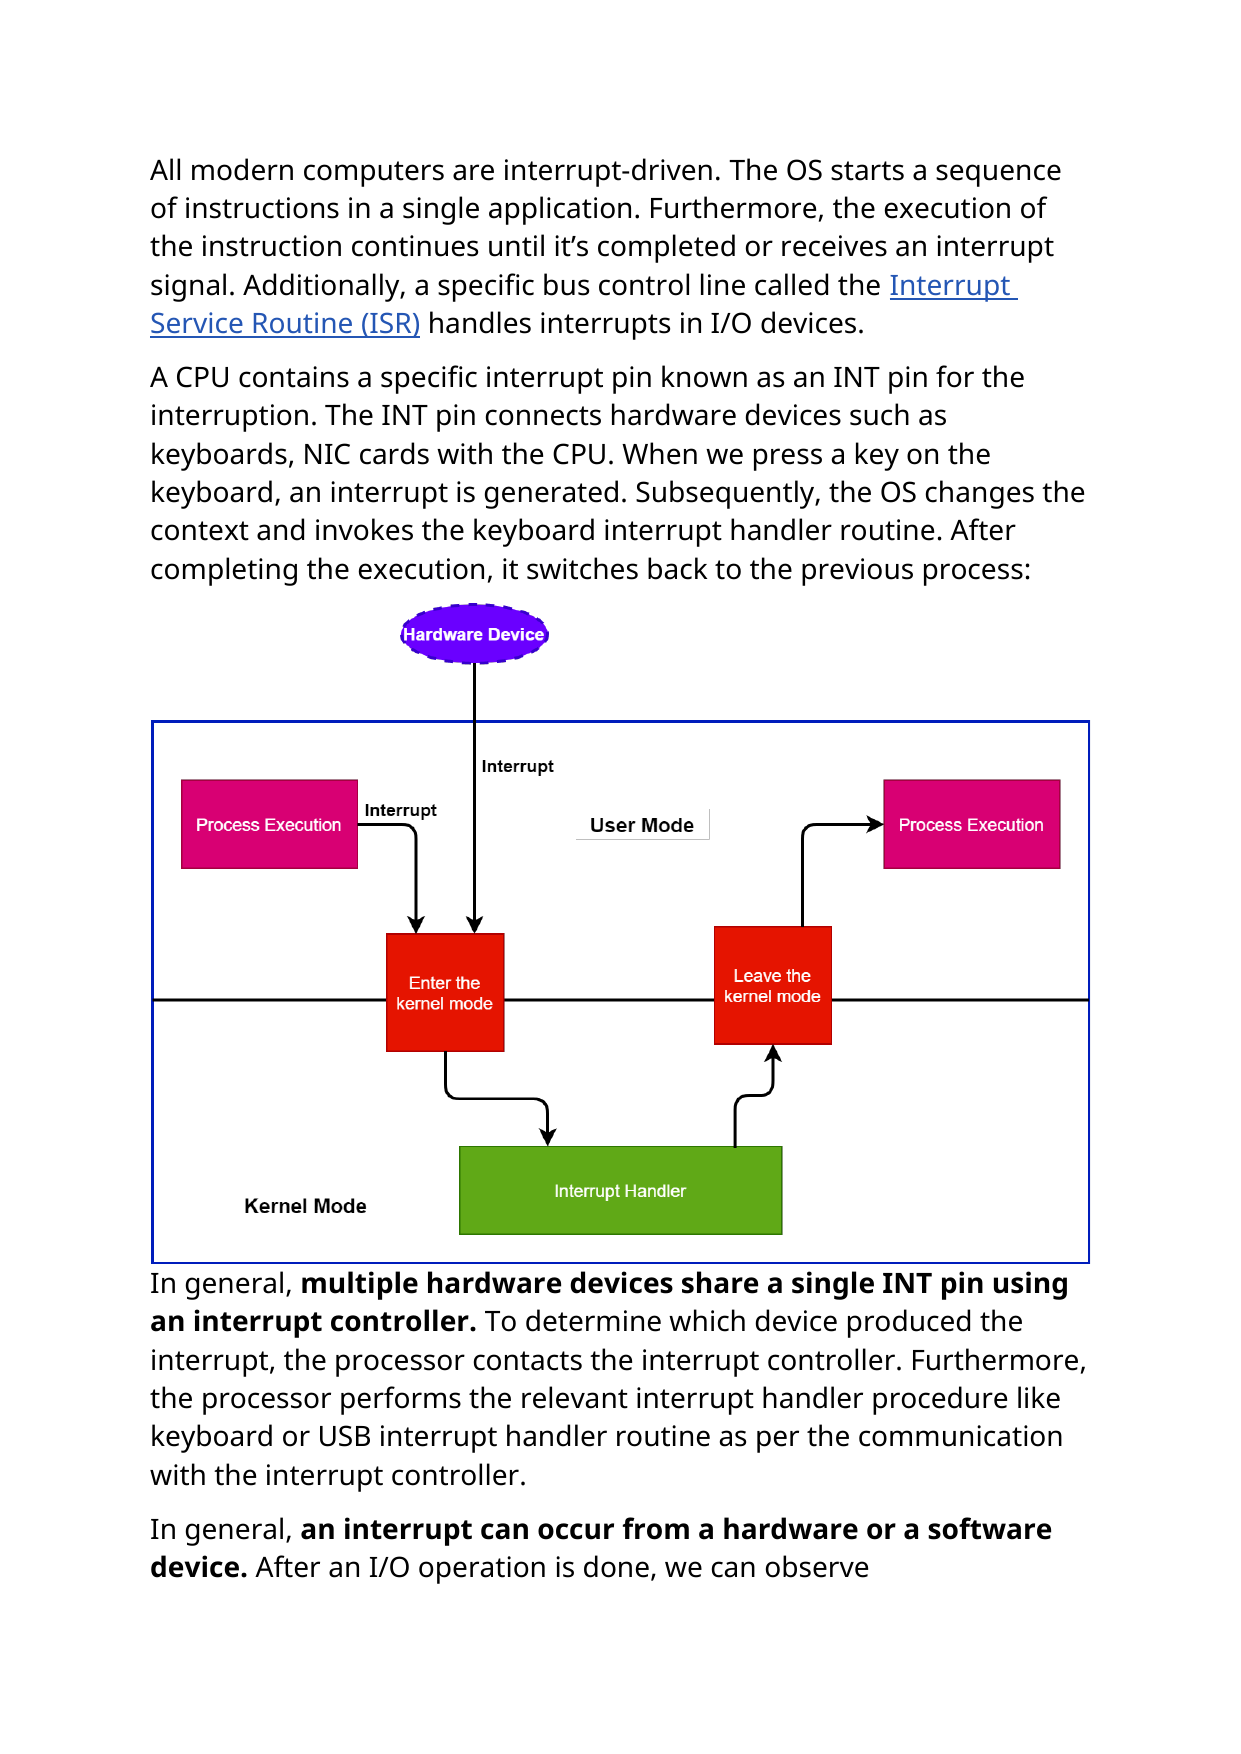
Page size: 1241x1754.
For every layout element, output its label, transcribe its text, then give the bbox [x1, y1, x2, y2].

text In general, multiple hardware devices share a single INT pin using an interrupt controller. To determine which device produced the interrupt, the processor contacts the interrupt controller. Furthermore, the processor performs the relevant interrupt handler procedure like keyboard or USB interrupt handler routine as per the communication with the interrupt controller. [150, 1264, 1090, 1493]
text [150, 1509, 1090, 1586]
text A CPU contains a specific interrupt pin known as an INT pin for the interruption. The INT pin connects hardware devices such as keyboards, NIC cards with the CPU. When we press a key on the keyboard, an interrupt is generated. Subsequently, the OS changes the context and invokes the keyboard interrupt handler routine. After completing the execution, it switches back to the previous process: [150, 357, 1090, 587]
text All modern computers are interrupt-driven. The OS starts a sequence of instructions in a single application. Furthermore, the execution of the instruction continues until it’s completed or receives an interrupt signal. Additionally, a specific bus control line called the Interrupt Service Routine (ISR) handles interrupts in I/O devices. [150, 150, 1090, 342]
picture [150, 602, 1091, 1264]
